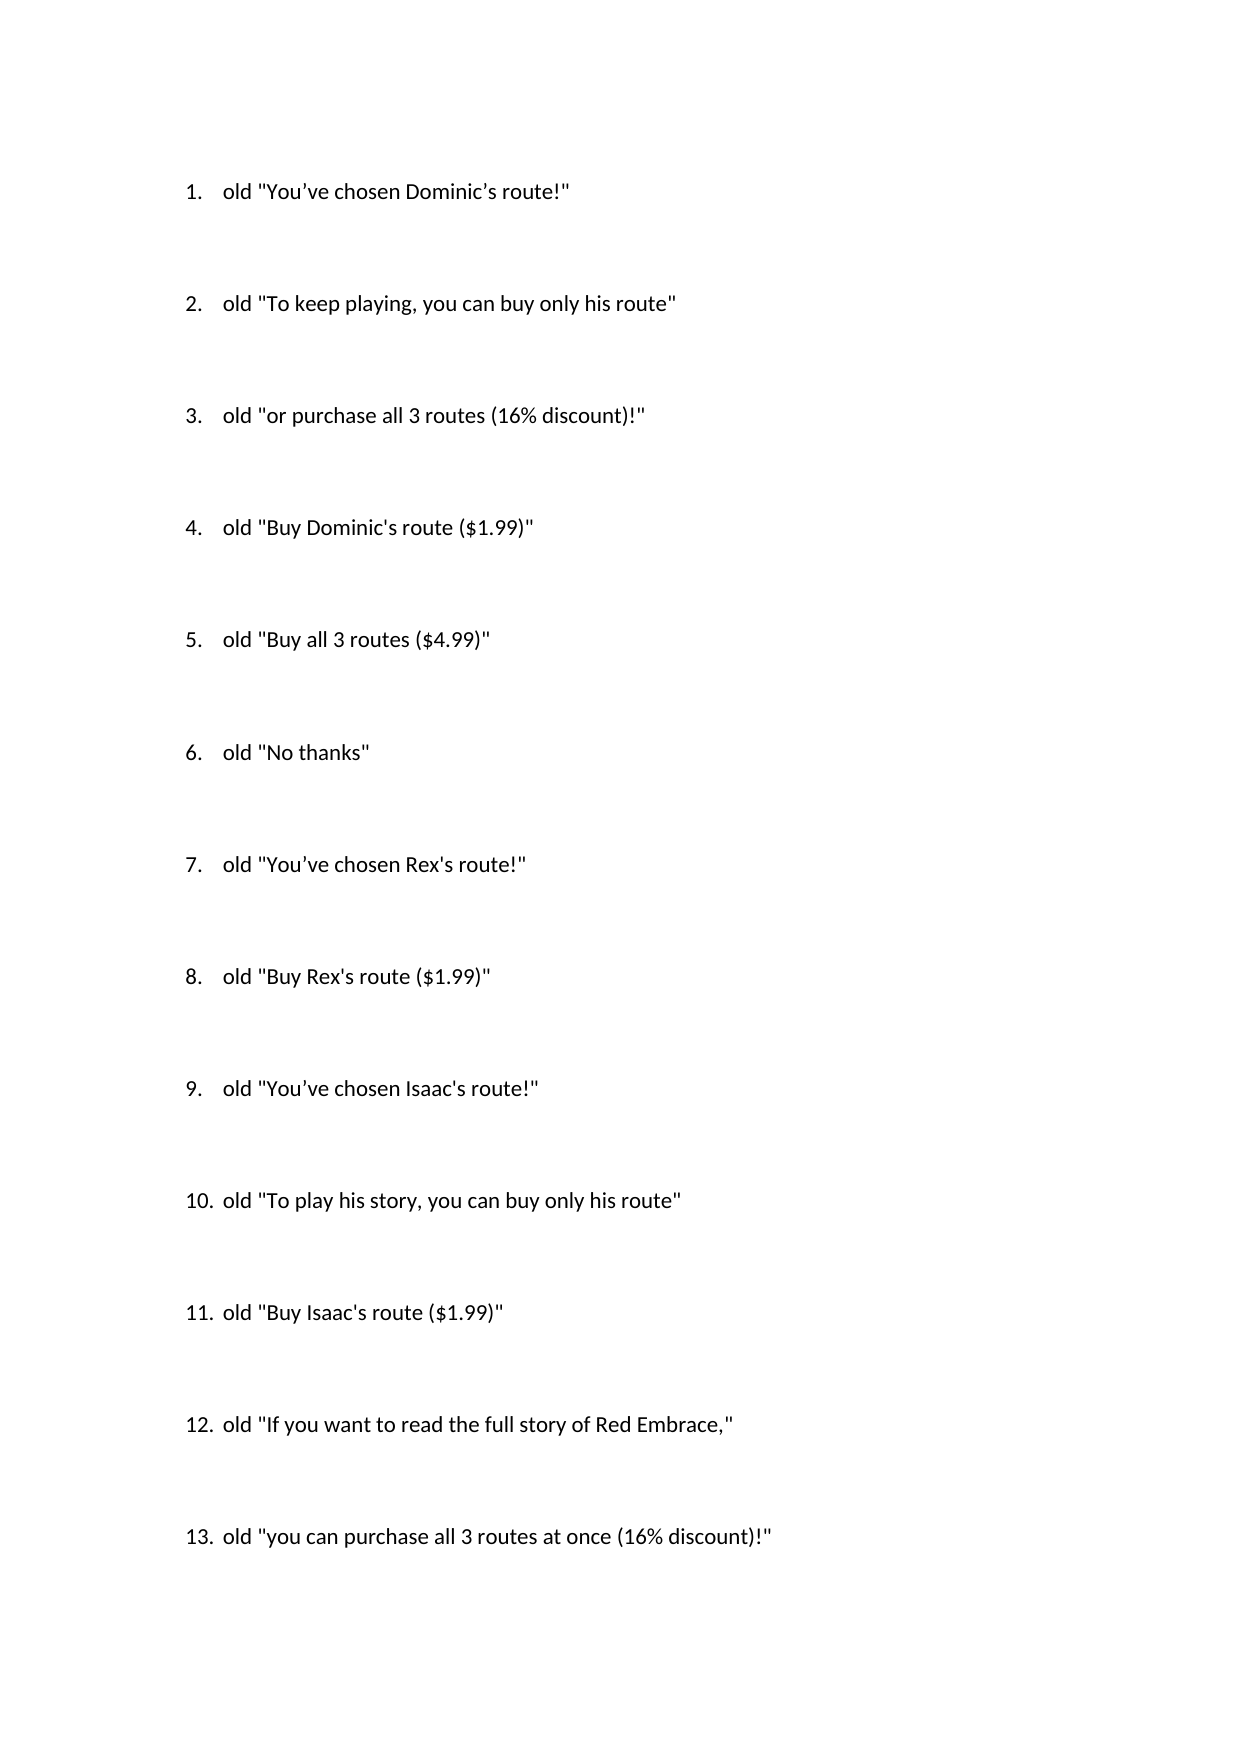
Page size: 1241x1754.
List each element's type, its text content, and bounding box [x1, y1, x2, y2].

list old "If you want to read the full story of Red Embrace," [185, 1410, 1063, 1438]
list old "You’ve chosen Isaac's route!" [185, 1074, 1063, 1102]
list old "Buy Dominic's route ($1.99)" [185, 513, 1063, 541]
list old "You’ve chosen Rex's route!" [185, 850, 1063, 878]
list old "Buy all 3 routes ($4.99)" [185, 626, 1063, 653]
list old "Buy Rex's route ($1.99)" [185, 962, 1063, 990]
list old "you can purchase all 3 routes at once (16% discount)!" [185, 1522, 1063, 1550]
list old "To keep playing, you can buy only his route" [185, 289, 1063, 317]
list old "You’ve chosen Dominic’s route!" [185, 177, 1063, 205]
list old "To play his story, you can buy only his route" [185, 1186, 1063, 1214]
list old "or purchase all 3 routes (16% discount)!" [185, 401, 1063, 429]
list old "Buy Isaac's route ($1.99)" [185, 1298, 1063, 1326]
list old "No thanks" [185, 738, 1063, 766]
